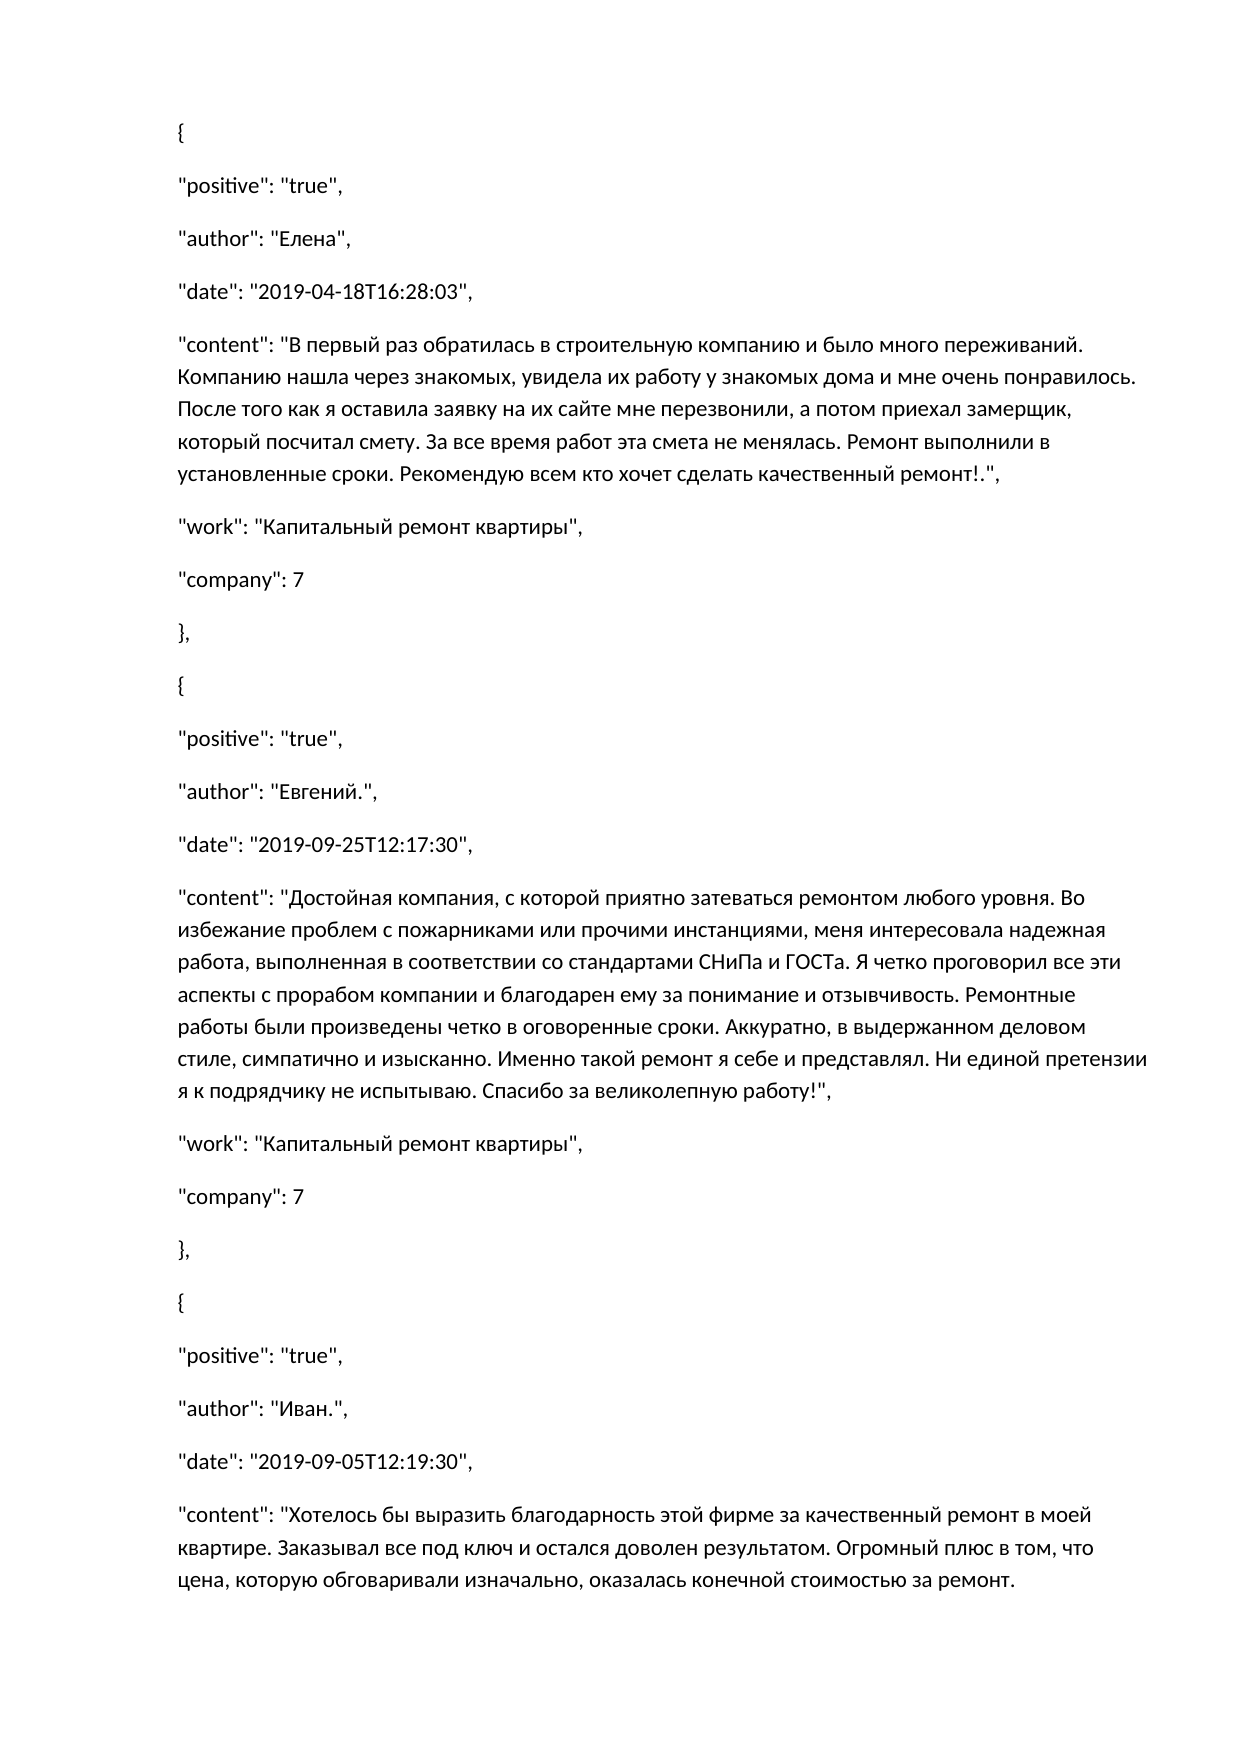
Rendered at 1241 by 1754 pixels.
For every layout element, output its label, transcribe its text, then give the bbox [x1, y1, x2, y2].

text { [177, 118, 1152, 146]
text "content": "В первый раз обратилась в строительную компанию и было много переживаний. Компанию нашла через знакомых, увидела их работу у знакомых дома и мне очень понравилось. После того как я оставила заявку на их сайте мне перезвонили, а потом приехал замерщик, который посчитал смету. За все время работ эта смета не менялась. Ремонт выполнили в установленные сроки. Рекомендую всем кто хочет сделать качественный ремонт!.", [177, 330, 1152, 487]
text "work": "Капитальный ремонт квартиры", [177, 512, 1152, 540]
text "work": "Капитальный ремонт квартиры", [177, 1129, 1152, 1157]
text "date": "2019-09-25T12:17:30", [177, 830, 1152, 858]
text }, [177, 1235, 1152, 1263]
text "author": "Иван.", [177, 1394, 1152, 1422]
text { [177, 671, 1152, 699]
text "company": 7 [177, 1182, 1152, 1210]
text "company": 7 [177, 565, 1152, 593]
text "positive": "true", [177, 171, 1152, 199]
text { [177, 1288, 1152, 1316]
text "date": "2019-04-18T16:28:03", [177, 277, 1152, 305]
text "content": "Достойная компания, с которой приятно затеваться ремонтом любого уровня. Во избежание проблем с пожарниками или прочими инстанциями, меня интересовала надежная работа, выполненная в соответствии со стандартами СНиПа и ГОСТа. Я четко проговорил все эти аспекты с прорабом компании и благодарен ему за понимание и отзывчивость. Ремонтные работы были произведены четко в оговоренные сроки. Аккуратно, в выдержанном деловом стиле, симпатично и изысканно. Именно такой ремонт я себе и представлял. Ни единой претензии я к подрядчику не испытываю. Спасибо за великолепную работу!", [177, 883, 1152, 1104]
text "author": "Евгений.", [177, 777, 1152, 805]
text "date": "2019-09-05T12:19:30", [177, 1447, 1152, 1475]
text }, [177, 618, 1152, 646]
text "positive": "true", [177, 1341, 1152, 1369]
text "positive": "true", [177, 724, 1152, 752]
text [177, 1500, 1152, 1593]
text "author": "Елена", [177, 224, 1152, 252]
